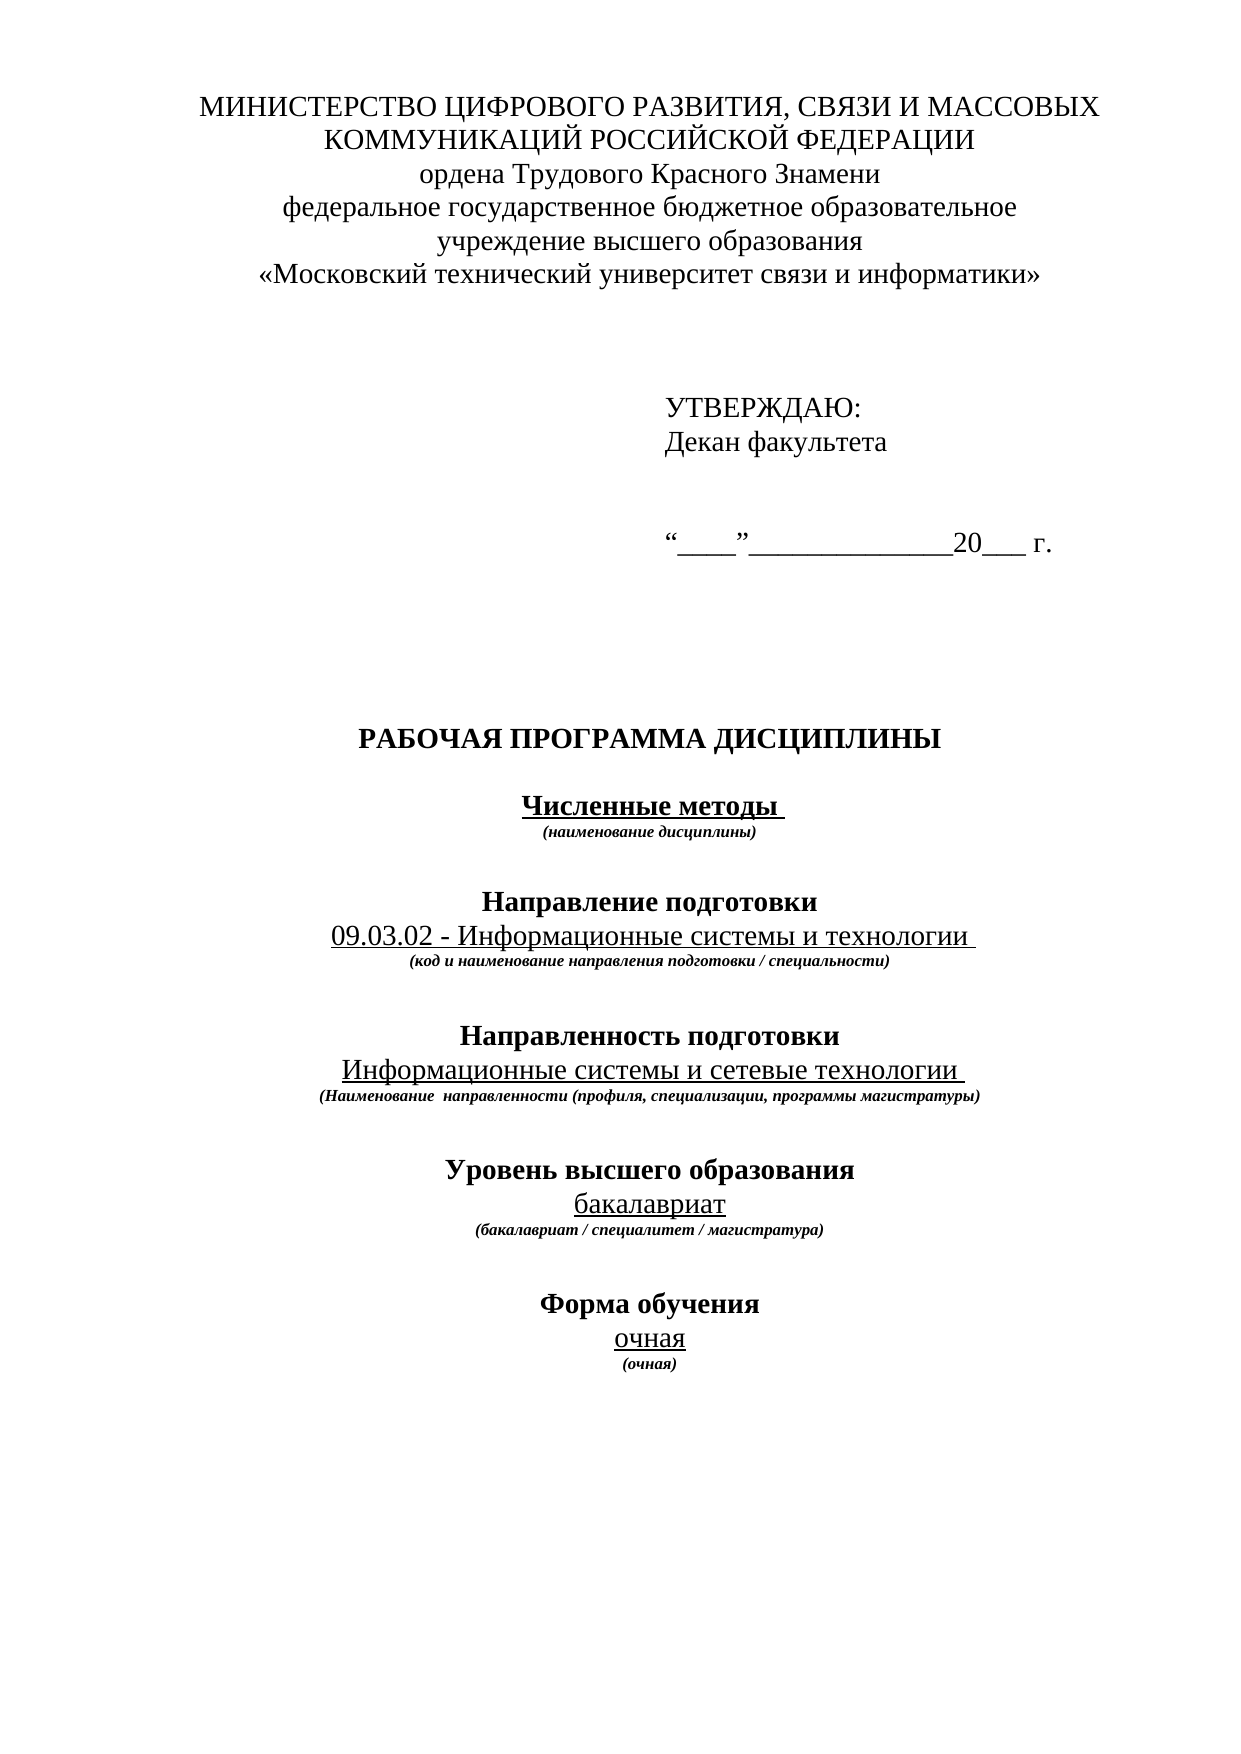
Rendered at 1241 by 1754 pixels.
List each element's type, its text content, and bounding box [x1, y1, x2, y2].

text федеральное государственное бюджетное образовательное [148, 189, 1152, 223]
text Форма обучения [148, 1287, 1152, 1320]
text Декан факультета [664, 424, 1189, 458]
text “____”______________20___ г. [664, 525, 1152, 558]
text очная [148, 1320, 1152, 1354]
text (Наименование направленности (профиля, специализации, программы магистратуры) [148, 1085, 1152, 1119]
text бакалавриат [148, 1186, 1152, 1219]
text (код и наименование направления подготовки / специальности) [148, 951, 1152, 985]
text (бакалавриат / специалитет / магистратура) [148, 1219, 1152, 1253]
text УТВЕРЖДАЮ: [664, 391, 1152, 424]
text Направленность подготовки [148, 1018, 1152, 1052]
text Численные методы [148, 788, 1152, 822]
text Информационные системы и сетевые технологии [148, 1052, 1152, 1085]
text Уровень высшего образования [148, 1152, 1152, 1186]
text ордена Трудового Красного Знамени [148, 156, 1152, 189]
text учреждение высшего образования [148, 223, 1152, 256]
text РАБОЧАЯ ПРОГРАММА ДИСЦИПЛИНЫ [148, 721, 1152, 755]
text Направление подготовки [148, 884, 1152, 918]
text (наименование дисциплины) [148, 822, 1152, 855]
text «Московский технический университет связи и информатики» [148, 256, 1152, 290]
text КОММУНИКАЦИЙ РОССИЙСКОЙ ФЕДЕРАЦИИ [148, 122, 1152, 156]
text (очная) [148, 1354, 1152, 1387]
text МИНИСТЕРСТВО ЦИФРОВОГО РАЗВИТИЯ, СВЯЗИ И МАССОВЫХ [148, 89, 1152, 122]
text 09.03.02 - Информационные системы и технологии [148, 918, 1152, 951]
